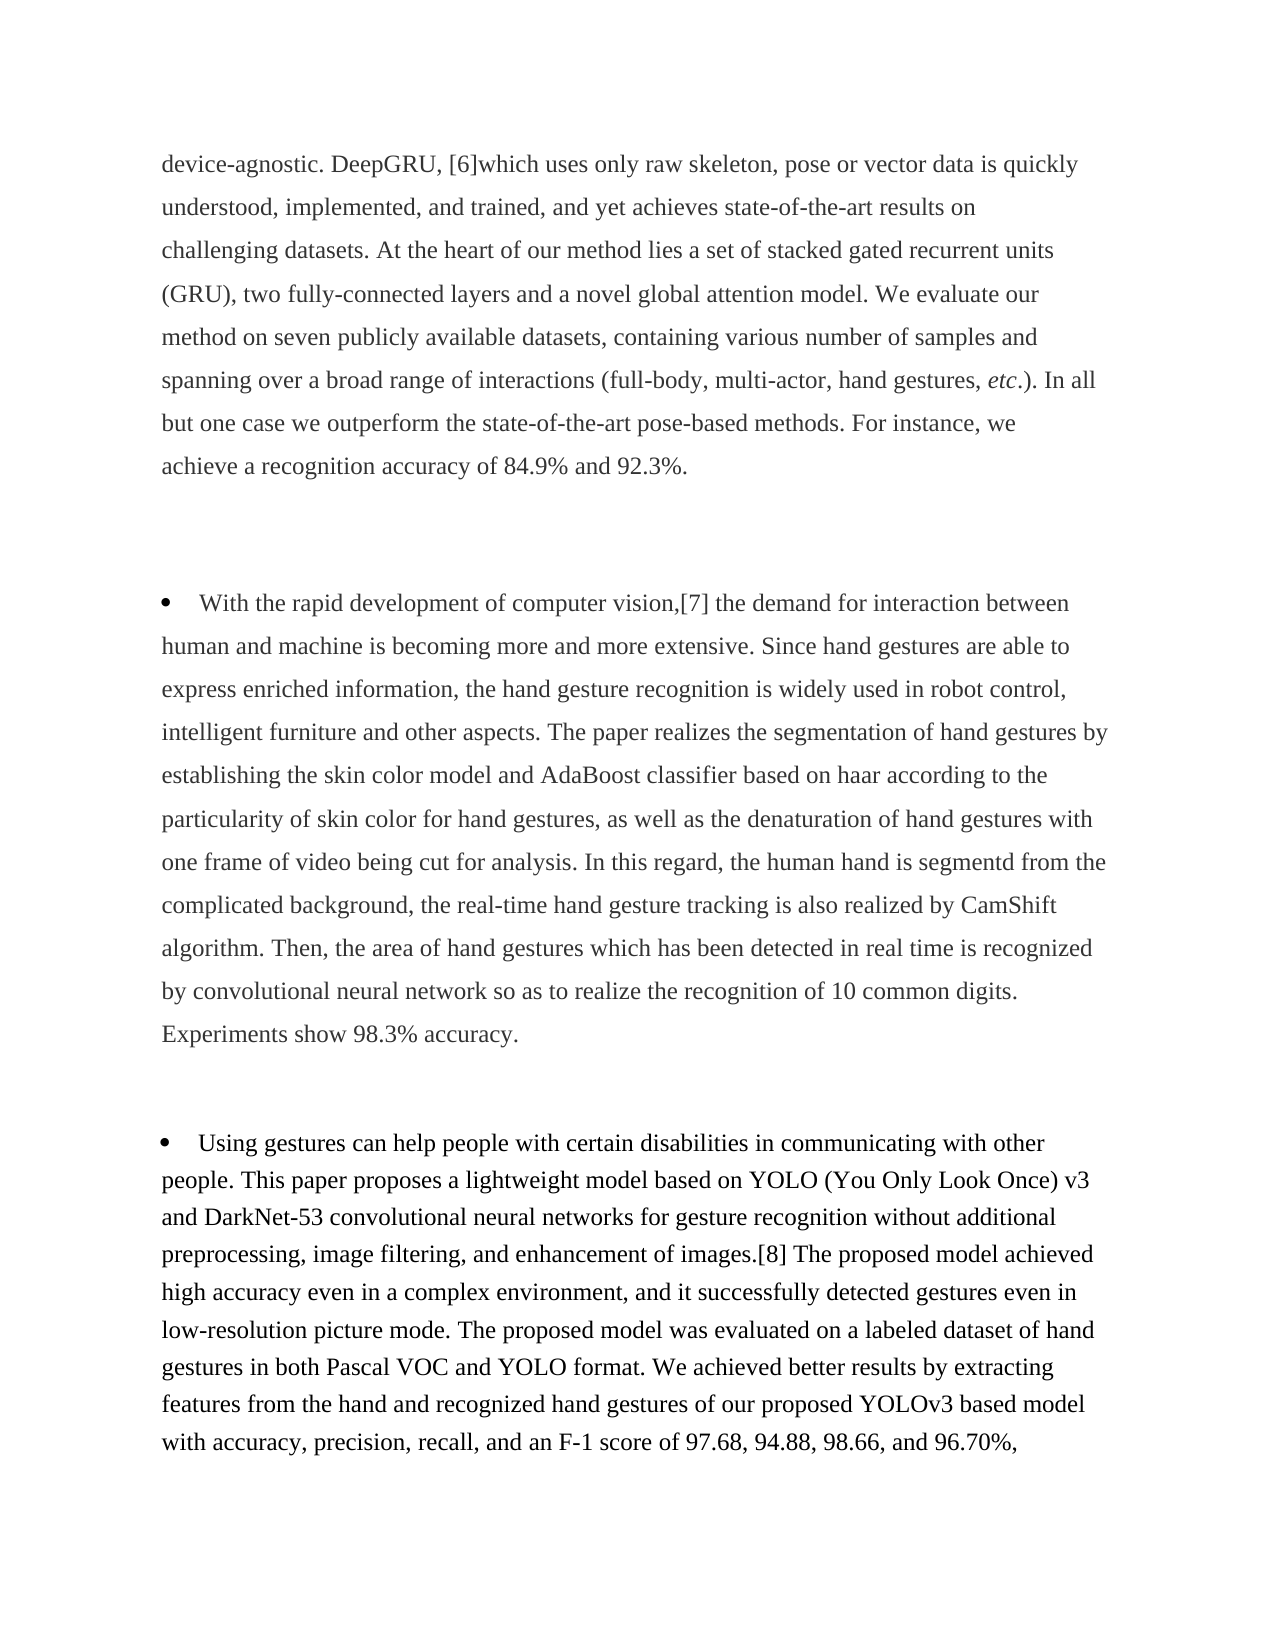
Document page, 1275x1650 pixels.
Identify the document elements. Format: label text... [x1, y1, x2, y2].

list With the rapid development of computer vision,[7] the demand for interaction between human and machine is becoming more and more extensive. Since hand gestures are able to express enriched information, the hand gesture recognition is widely used in robot control, intelligent furniture and other aspects. The paper realizes the segmentation of hand gestures by establishing the skin color model and AdaBoost classifier based on haar according to the particularity of skin color for hand gestures, as well as the denaturation of hand gestures with one frame of video being cut for analysis. In this regard, the human hand is segmentd from the complicated background, the real-time hand gesture tracking is also realized by CamShift algorithm. Then, the area of hand gestures which has been detected in real time is recognized by convolutional neural network so as to realize the recognition of 10 common digits. Experiments show 98.3% accuracy. [161, 588, 1123, 1048]
list Using gestures can help people with certain disabilities in communicating with other people. This paper proposes a lightweight model based on YOLO (You Only Look Once) v3 and DarkNet-53 convolutional neural networks for gesture recognition without additional preprocessing, image filtering, and enhancement of images.[8] The proposed model achieved high accuracy even in a complex environment, and it successfully detected gestures even in [160, 1128, 1123, 1306]
text device-agnostic. DeepGRU, [6]which uses only raw skeleton, pose or vector data is quickly understood, implemented, and trained, and yet achieves state-of-the-art results on challenging datasets. At the heart of our method lies a set of stacked gated recurrent units (GRU), two fully-connected layers and a novel global attention model. We evaluate our method on seven publicly available datasets, containing various number of samples and spanning over a broad range of interactions (full-body, multi-actor, hand gestures, etc.). In all but one case we outperform the state-of-the-art pose-based methods. For instance, we achieve a recognition accuracy of 84.9% and 92.3%. [161, 149, 1097, 480]
text low-resolution picture mode. The proposed model was evaluated on a labeled dataset of hand gestures in both Pascal VOC and YOLO format. We achieved better results by extracting features from the hand and recognized hand gestures of our proposed YOLOv3 based model with accuracy, precision, recall, and an F-1 score of 97.68, 94.88, 98.66, and 96.70%, [161, 1315, 1121, 1455]
